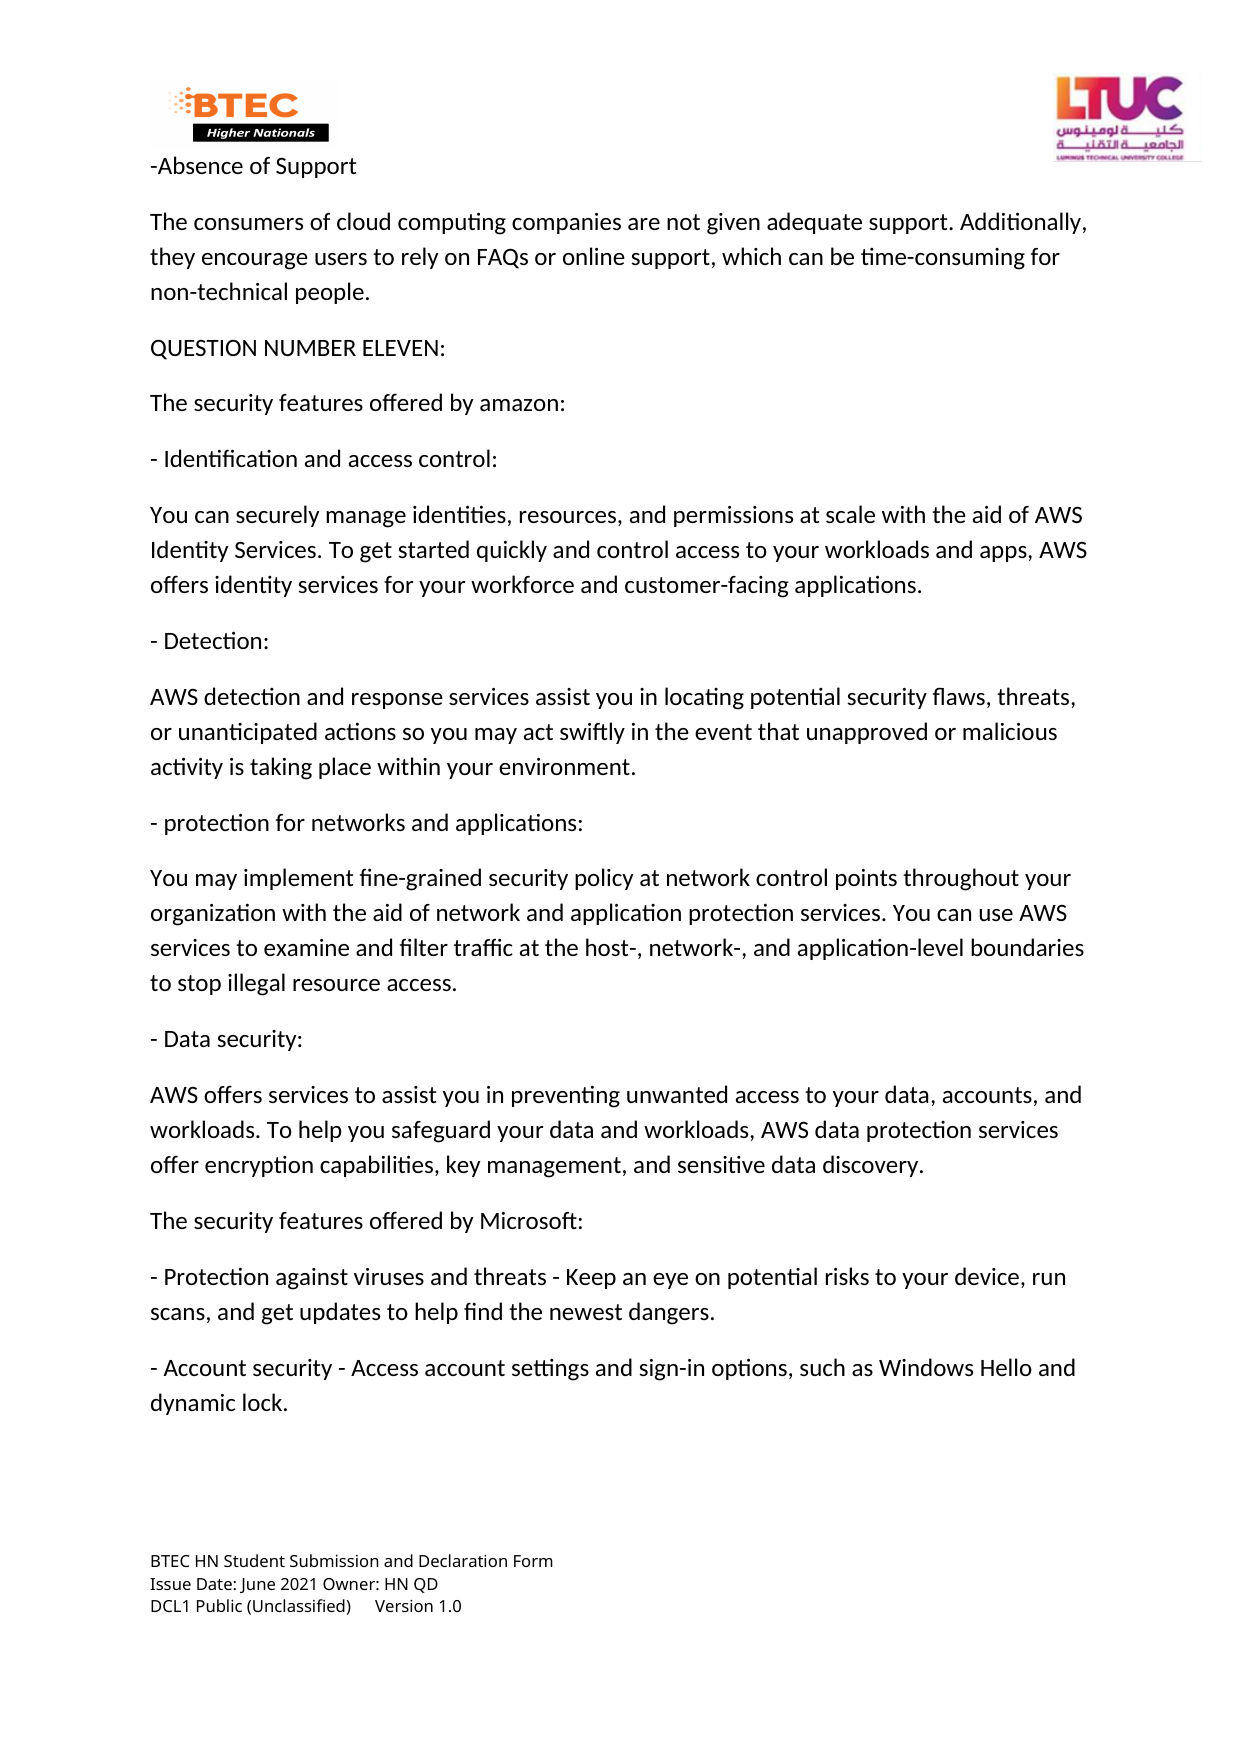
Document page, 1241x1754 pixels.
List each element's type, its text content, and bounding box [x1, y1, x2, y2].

text -Absence of Support [150, 150, 1090, 181]
text - Identification and access control: [150, 443, 1090, 474]
text - Data security: [150, 1023, 1090, 1054]
text The security features offered by Microsoft: [150, 1205, 1090, 1236]
text - Account security - Access account settings and sign-in options, such as Windows Hello and dynamic lock. [150, 1352, 1090, 1417]
text AWS offers services to assist you in preventing unwanted access to your data, accounts, and workloads. To help you safeguard your data and workloads, AWS data protection services offer encryption capabilities, key management, and sensitive data discovery. [150, 1079, 1090, 1180]
picture [150, 76, 339, 150]
text - protection for networks and applications: [150, 807, 1090, 837]
text You may implement fine-grained security policy at network control points throughout your organization with the aid of network and application protection services. You can use AWS services to examine and filter traffic at the host-, network-, and application-level boundaries to stop illegal resource access. [150, 862, 1090, 998]
text You can securely manage identities, resources, and permissions at scale with the aid of AWS Identity Services. To get started quickly and control access to your workloads and apps, AWS offers identity services for your workforce and customer-facing applications. [150, 499, 1090, 600]
text QUESTION NUMBER ELEVEN: [150, 332, 1090, 362]
text - Detection: [150, 625, 1090, 656]
text - Protection against viruses and threats - Keep an eye on potential risks to your device, run scans, and get updates to help find the newest dangers. [150, 1261, 1090, 1326]
picture [1053, 73, 1202, 163]
text The security features offered by amazon: [150, 387, 1090, 418]
text AWS detection and response services assist you in locating potential security flaws, threats, or unanticipated actions so you may act swiftly in the event that unapproved or malicious activity is taking place within your environment. [150, 681, 1090, 781]
text The consumers of cloud computing companies are not given adequate support. Additionally, they encourage users to rely on FAQs or online support, which can be time-consuming for non-technical people. [150, 206, 1090, 306]
